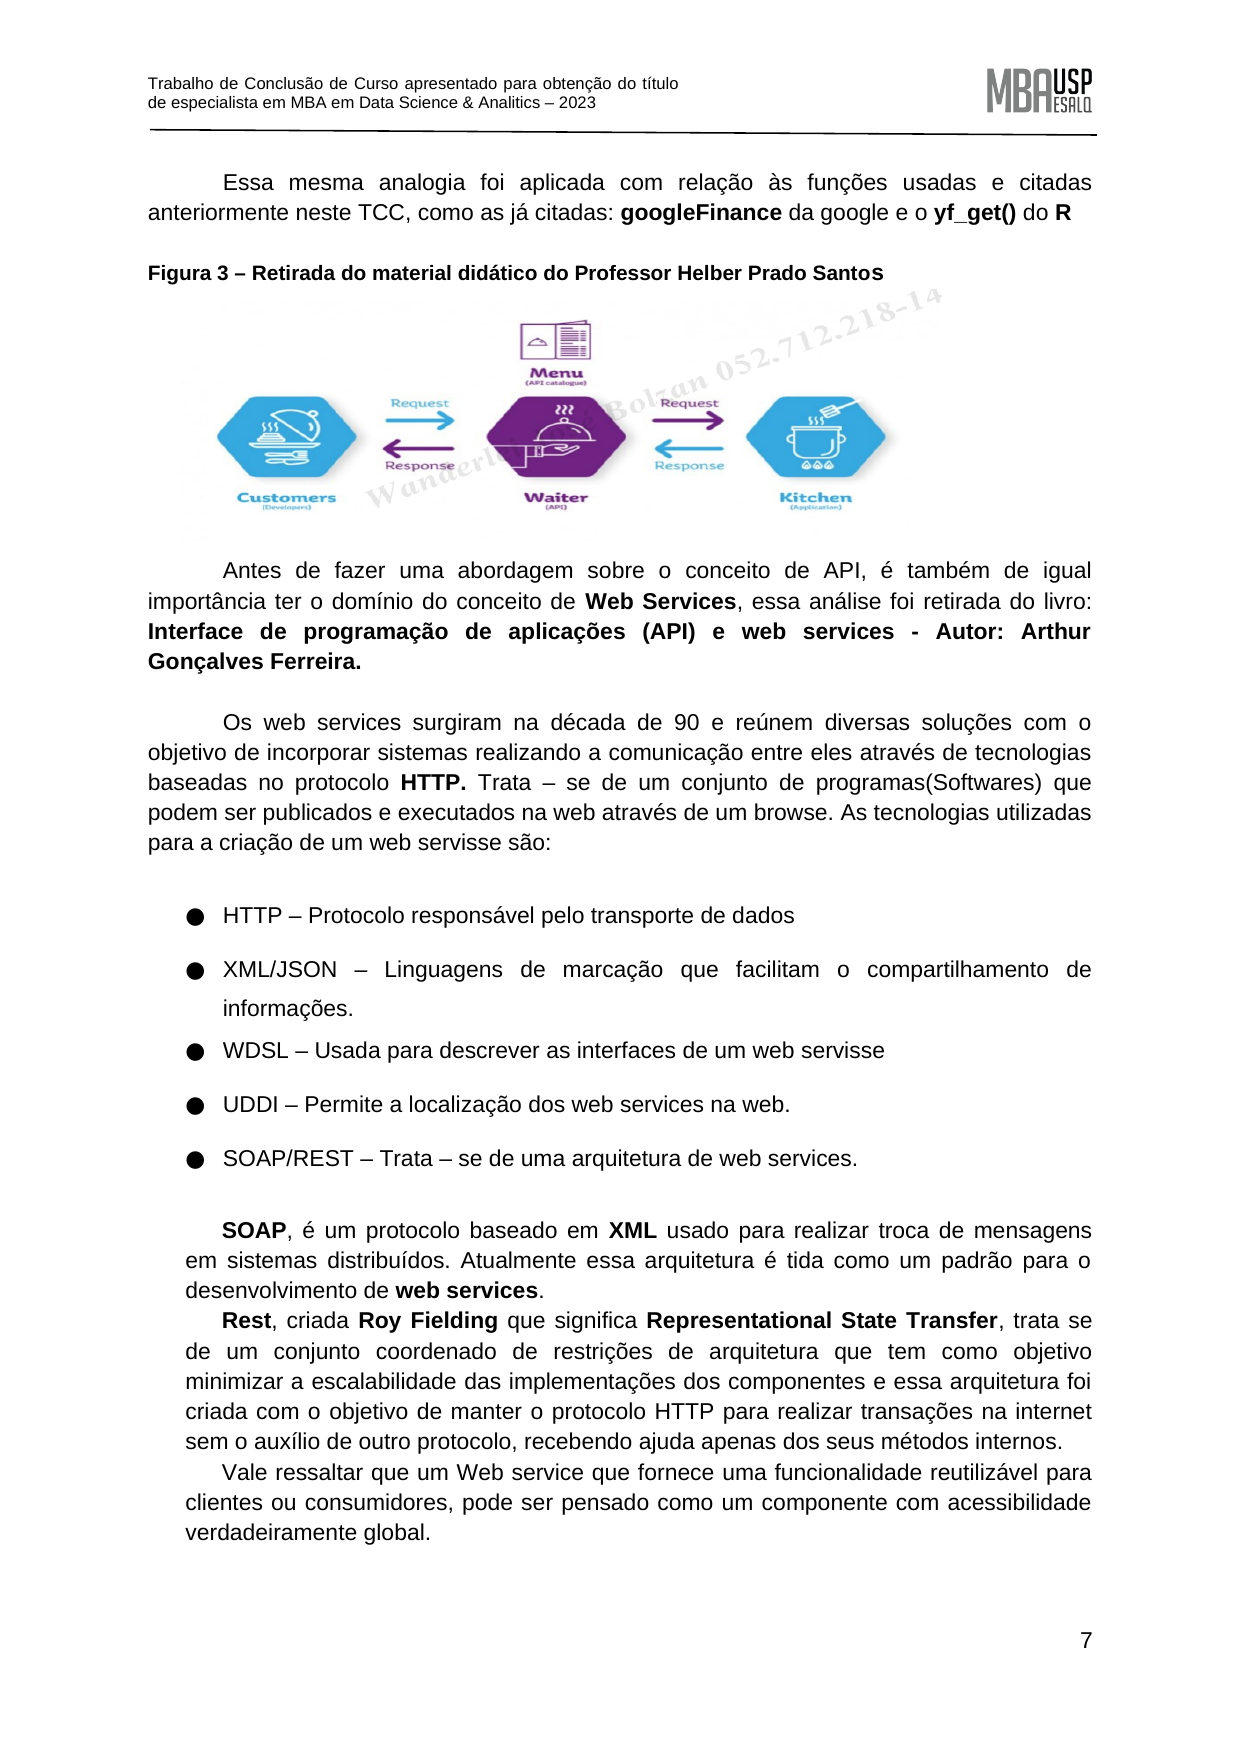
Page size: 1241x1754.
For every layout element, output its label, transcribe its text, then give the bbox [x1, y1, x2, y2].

text SOAP, é um protocolo baseado em XML usado para realizar troca de mensagens em sistemas distribuídos. Atualmente essa arquitetura é tida como um padrão para o desenvolvimento de web services. [185, 1217, 1092, 1304]
picture [147, 289, 1092, 554]
text Rest, criada Roy Fielding que significa Representational State Transfer, trata se de um conjunto coordenado de restrições de arquitetura que tem como objetivo minimizar a escalabilidade das implementações dos componentes e essa arquitetura foi criada com o objetivo de manter o protocolo HTTP para realizar transações na internet sem o auxílio de outro protocolo, recebendo ajuda apenas dos seus métodos internos. [185, 1307, 1092, 1455]
text Os web services surgiram na década de 90 e reúnem diversas soluções com o objetivo de incorporar sistemas realizando a comunicação entre eles através de tecnologias baseadas no protocolo HTTP. Trata – se de um conjunto de programas(Softwares) que podem ser publicados e executados na web através de um browse. As tecnologias utilizadas para a criação de um web servisse são: [148, 708, 1092, 856]
text Vale ressaltar que um Web service que fornece uma funcionalidade reutilizável para clientes ou consumidores, pode ser pensado como um componente com acessibilidade verdadeiramente global. [185, 1458, 1092, 1545]
list XML/JSON – Linguagens de marcação que facilitam o compartilhamento de informações. [185, 944, 1092, 1021]
text Antes de fazer uma abordagem sobre o conceito de API, é também de igual importância ter o domínio do conceito de Web Services, essa análise foi retirada do livro: Interface de programação de aplicações (API) e web services - Autor: Arthur Gonçalves Ferreira. [148, 557, 1092, 674]
list UDDI – Permite a localização dos web services na web. [185, 1079, 1092, 1126]
list SOAP/REST – Trata – se de uma arquitetura de web services. [185, 1133, 1092, 1180]
text Figura 3 – Retirada do material didático do Professor Helber Prado Santos [148, 259, 1092, 286]
text Essa mesma analogia foi aplicada com relação às funções usadas e citadas anteriormente neste TCC, como as já citadas: googleFinance da google e o yf_get() do R [148, 169, 1092, 225]
list HTTP – Protocolo responsável pelo transporte de dados [185, 890, 1092, 937]
list WDSL – Usada para descrever as interfaces de um web servisse [185, 1025, 1092, 1072]
picture [984, 67, 1095, 114]
